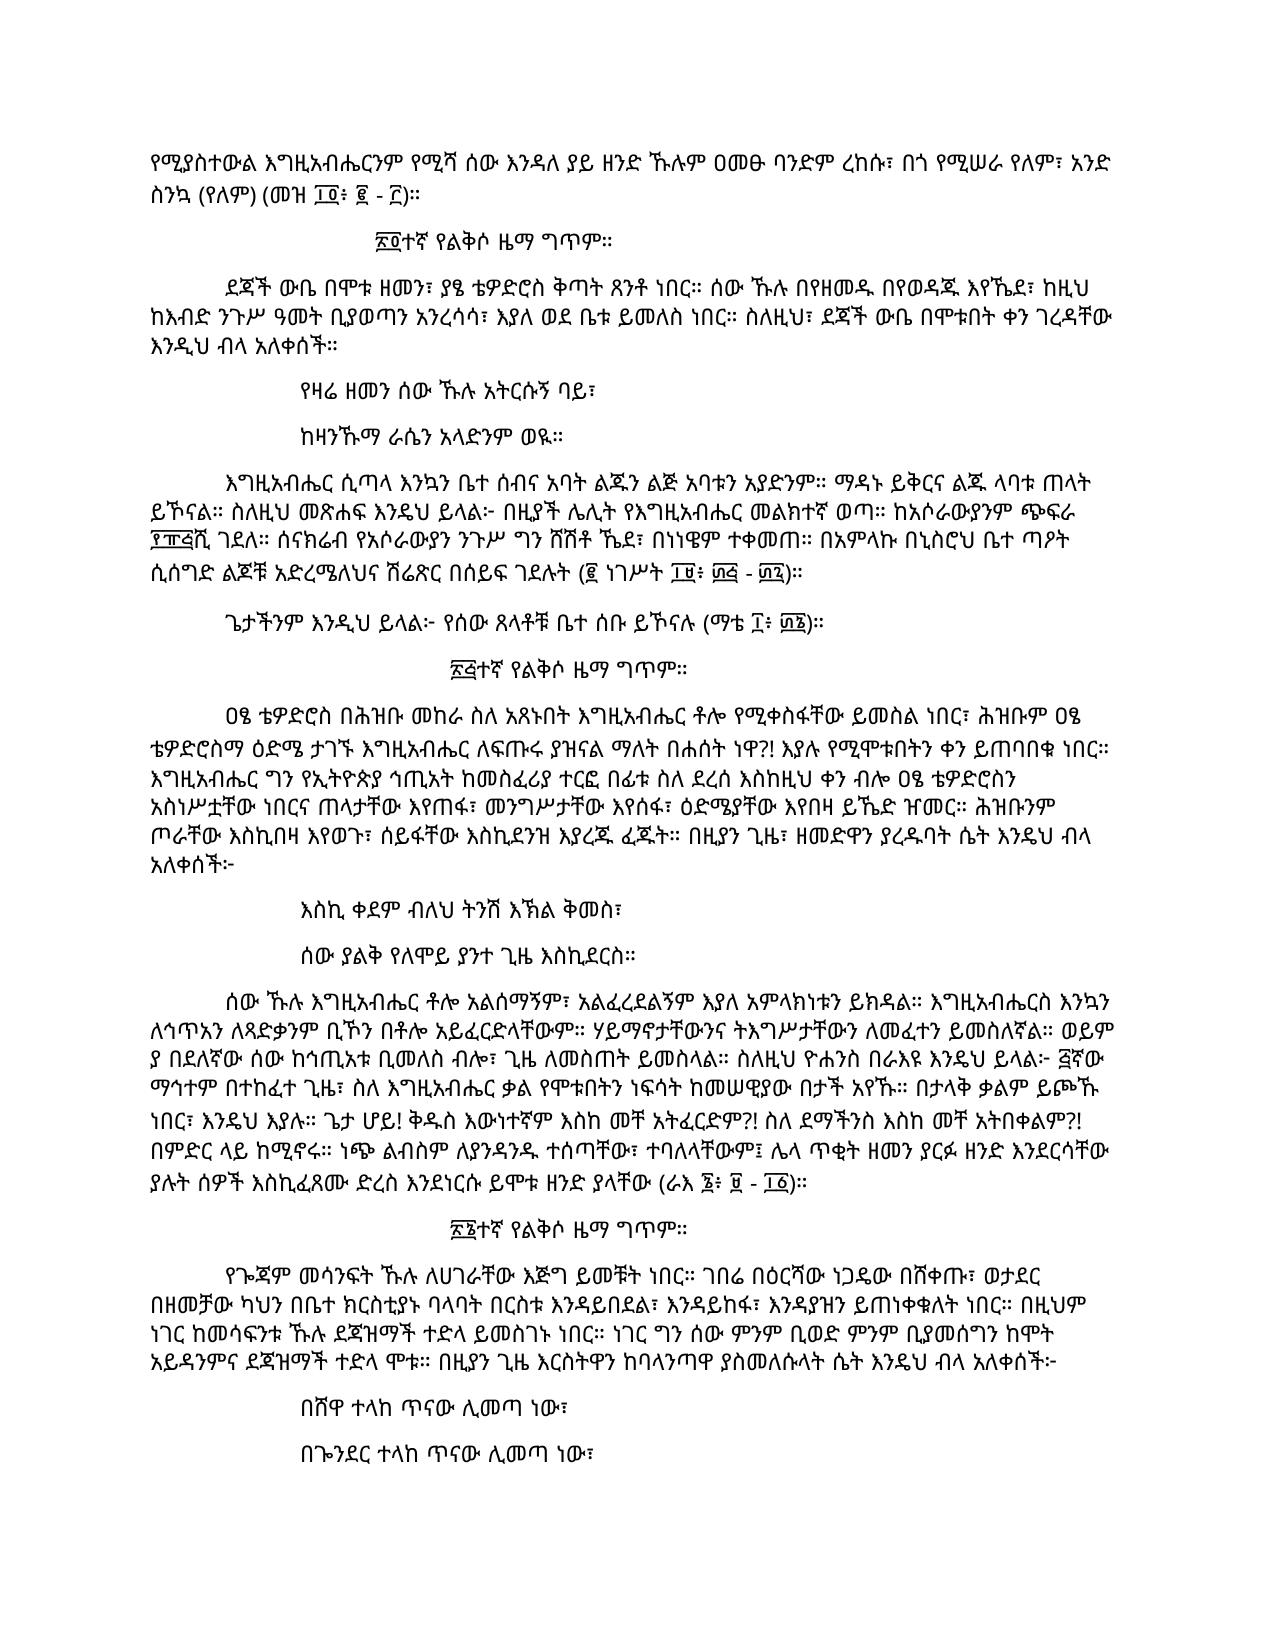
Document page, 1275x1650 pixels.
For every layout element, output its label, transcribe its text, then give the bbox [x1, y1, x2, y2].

text ዐፄ ቴዎድሮስ በሕዝቡ መከራ ስለ አጸኑበት እግዚአብሔር ቶሎ የሚቀስፋቸው ይመስል ነበር፣ ሕዝቡም ዐፄ ቴዎድሮስማ ዕድሜ ታገኙ እግዚአብሔር ለፍጡሩ ያዝናል ማለት በሐሰት ነዋ?! እያሉ የሚሞቱበትን ቀን ይጠባበቁ ነበር። እግዚአብሔር ግን የኢትዮጵያ ኅጢአት ከመስፈሪያ ተርፎ በፊቱ ስለ ደረሰ እስከዚህ ቀን ብሎ ዐፄ ቴዎድሮስን አስነሥቷቸው ነበርና ጠላታቸው እየጠፋ፣ መንግሥታቸው እየሰፋ፣ ዕድሜያቸው እየበዛ ይኼድ ዠመር። ሕዝቡንም ጦራቸው እስኪበዛ እየወጉ፣ ሰይፋቸው እስኪደንዝ እያረጁ ፈጁት። በዚያን ጊዜ፣ ዘመድዋን ያረዱባት ሴት እንዴህ ብላ አለቀሰች፦ [150, 703, 1125, 879]
text ደጃች ውቤ በሞቱ ዘመን፣ ያፄ ቴዎድሮስ ቅጣት ጸንቶ ነበር። ሰው ኹሉ በየዘመዱ በየወዳጁ እየኼደ፣ ከዚህ ከእብድ ንጉሥ ዓመት ቢያወጣን አንረሳሳ፣ እያለ ወደ ቤቱ ይመለስ ነበር። ስለዚህ፣ ደጃች ውቤ በሞቱበት ቀን ገረዳቸው እንዲህ ብላ አለቀሰች። [150, 275, 1125, 359]
text እግዚአብሔር ሲጣላ እንኳን ቤተ ሰብና አባት ልጁን ልጅ አባቱን አያድንም። ማዳኑ ይቅርና ልጁ ላባቱ ጠላት ይኾናል። ስለዚህ መጽሐፍ እንዴህ ይላል፦ በዚያች ሌሊት የእግዚአብሔር መልክተኛ ወጣ። ከአሶራውያንም ጭፍራ ፻፹፭ሺ ገደለ። ሰናክሬብ የአሶራውያን ንጉሥ ግን ሸሽቶ ኼደ፣ በነነዌም ተቀመጠ። በአምላኩ በኒስሮህ ቤተ ጣዖት ሲሰግድ ልጆቹ አድረሜለህና ሽሬጽር በሰይፍ ገደሉት (፪ ነገሥት ፲፱፥ ፴፭ - ፴፯)። [150, 470, 1125, 588]
text ከዛንኹማ ራሴን አላድንም ወዪ። [150, 424, 1125, 451]
text ፳፭ተኛ የልቅሶ ዜማ ግጥም። [150, 657, 1125, 684]
text እስኪ ቀደም ብለህ ትንሽ እኽል ቅመስ፣ [150, 897, 1125, 924]
text ፳፬ተኛ የልቅሶ ዜማ ግጥም። [150, 229, 1125, 256]
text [150, 150, 1125, 210]
text ፳፮ተኛ የልቅሶ ዜማ ግጥም። [150, 1217, 1125, 1244]
text የጐጃም መሳንፍት ኹሉ ለሀገራቸው እጅግ ይመቹት ነበር። ገበሬ በዕርሻው ነጋዴው በሸቀጡ፣ ወታደር በዘመቻው ካህን በቤተ ክርስቲያኑ ባላባት በርስቱ እንዳይበደል፣ እንዳይከፋ፣ እንዳያዝን ይጠነቀቁለት ነበር። በዚህም ነገር ከመሳፍንቱ ኹሉ ደጃዝማች ተድላ ይመስገኑ ነበር። ነገር ግን ሰው ምንም ቢወድ ምንም ቢያመሰግን ከሞት አይዳንምና ደጃዝማች ተድላ ሞቱ። በዚያን ጊዜ እርስትዋን ከባላንጣዋ ያስመለሱላት ሴት እንዴህ ብላ አለቀሰች፦ [150, 1263, 1125, 1376]
text ጌታችንም እንዲህ ይላል፦ የሰው ጸላቶቹ ቤተ ሰቡ ይኾናሉ (ማቴ ፲፥ ፴፮)። [150, 607, 1125, 638]
text በጐንደር ተላከ ጥናው ሊመጣ ነው፣ [150, 1441, 1125, 1467]
text የዛሬ ዘመን ሰው ኹሉ አትርሱኝ ባይ፣ [150, 378, 1125, 405]
text ሰው ኹሉ እግዚአብሔር ቶሎ አልሰማኝም፣ አልፈረደልኝም እያለ አምላክነቱን ይክዳል። እግዚአብሔርስ እንኳን ለኅጥአን ለጻድቃንም ቢኾን በቶሎ አይፈርድላቸውም። ሃይማኖታቸውንና ትእግሥታቸውን ለመፈተን ይመስለኛል። ወይም ያ በደለኛው ሰው ከኅጢአቱ ቢመለስ ብሎ፣ ጊዜ ለመስጠት ይመስላል። ስለዚህ ዮሐንስ በራእዩ እንዴህ ይላል፦ ፭ኛው ማኅተም በተከፈተ ጊዜ፣ ስለ እግዚአብሔር ቃል የሞቱበትን ነፍሳት ከመሠዊያው በታች አየኹ። በታላቅ ቃልም ይጮኹ ነበር፣ እንዴህ እያሉ። ጌታ ሆይ! ቅዱስ እውነተኛም እስከ መቸ አትፈርድም?! ስለ ደማችንስ እስከ መቸ አትበቀልም?! በምድር ላይ ከሚኖሩ። ነጭ ልብስም ለያንዳንዱ ተሰጣቸው፣ ተባለላቸውም፤ ሌላ ጥቂት ዘመን ያርፉ ዘንድ እንደርሳቸው ያሉት ሰዎች እስኪፈጸሙ ድረስ እንደነርሱ ይሞቱ ዘንድ ያላቸው (ራእ ፮፥ ፱ - ፲፩)። [150, 989, 1125, 1198]
text በሸዋ ተላከ ጥናው ሊመጣ ነው፣ [150, 1395, 1125, 1422]
text ሰው ያልቅ የለሞይ ያንተ ጊዜ እስኪደርስ። [150, 943, 1125, 970]
